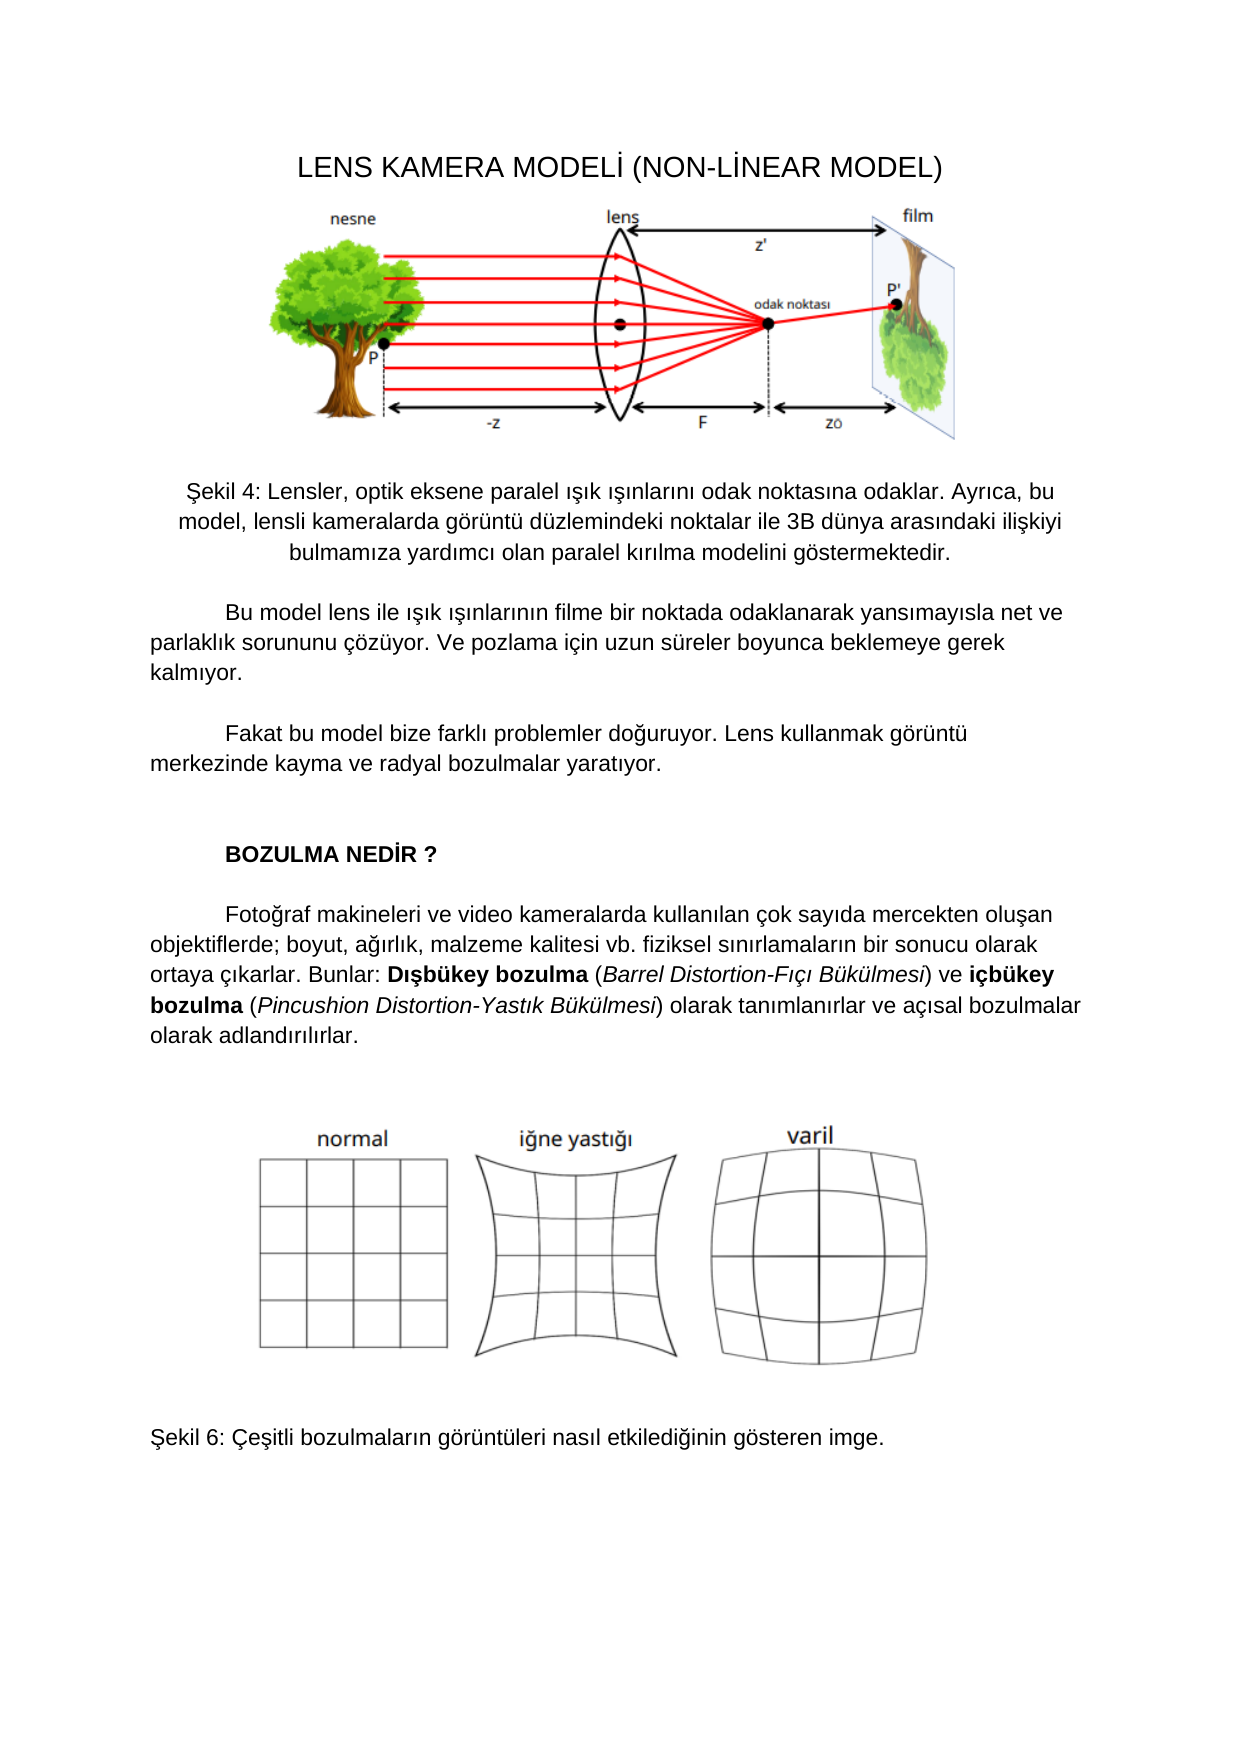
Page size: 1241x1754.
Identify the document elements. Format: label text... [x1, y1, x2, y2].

text Fotoğraf makineleri ve video kameralarda kullanılan çok sayıda mercekten oluşan objektiflerde; boyut, ağırlık, malzeme kalitesi vb. fiziksel sınırlamaların bir sonucu olarak ortaya çıkarlar. Bunlar: Dışbükey bozulma (Barrel Distortion-Fıçı Bükülmesi) ve içbükey bozulma (Pincushion Distortion-Yastık Bükülmesi) olarak tanımlanırlar ve açısal bozulmalar olarak adlandırılırlar. [150, 901, 1090, 1048]
text BOZULMA NEDİR ? [150, 841, 1090, 867]
text Bu model lens ile ışık ışınlarının filme bir noktada odaklanarak yansımayısla net ve parlaklık sorununu çözüyor. Ve pozlama için uzun süreler boyunca beklemeye gerek kalmıyor. [150, 599, 1090, 686]
text LENS KAMERA MODELİ (NON-LİNEAR MODEL) [150, 150, 1090, 183]
text Şekil 6: Çeşitli bozulmaların görüntüleri nasıl etkilediğinin gösteren imge. [150, 1424, 1090, 1450]
picture [150, 1112, 1050, 1386]
text Fakat bu model bize farklı problemler doğuruyor. Lens kullanmak görüntü merkezinde kayma ve radyal bozulmalar yaratıyor. [150, 720, 1090, 776]
picture [205, 188, 1033, 470]
